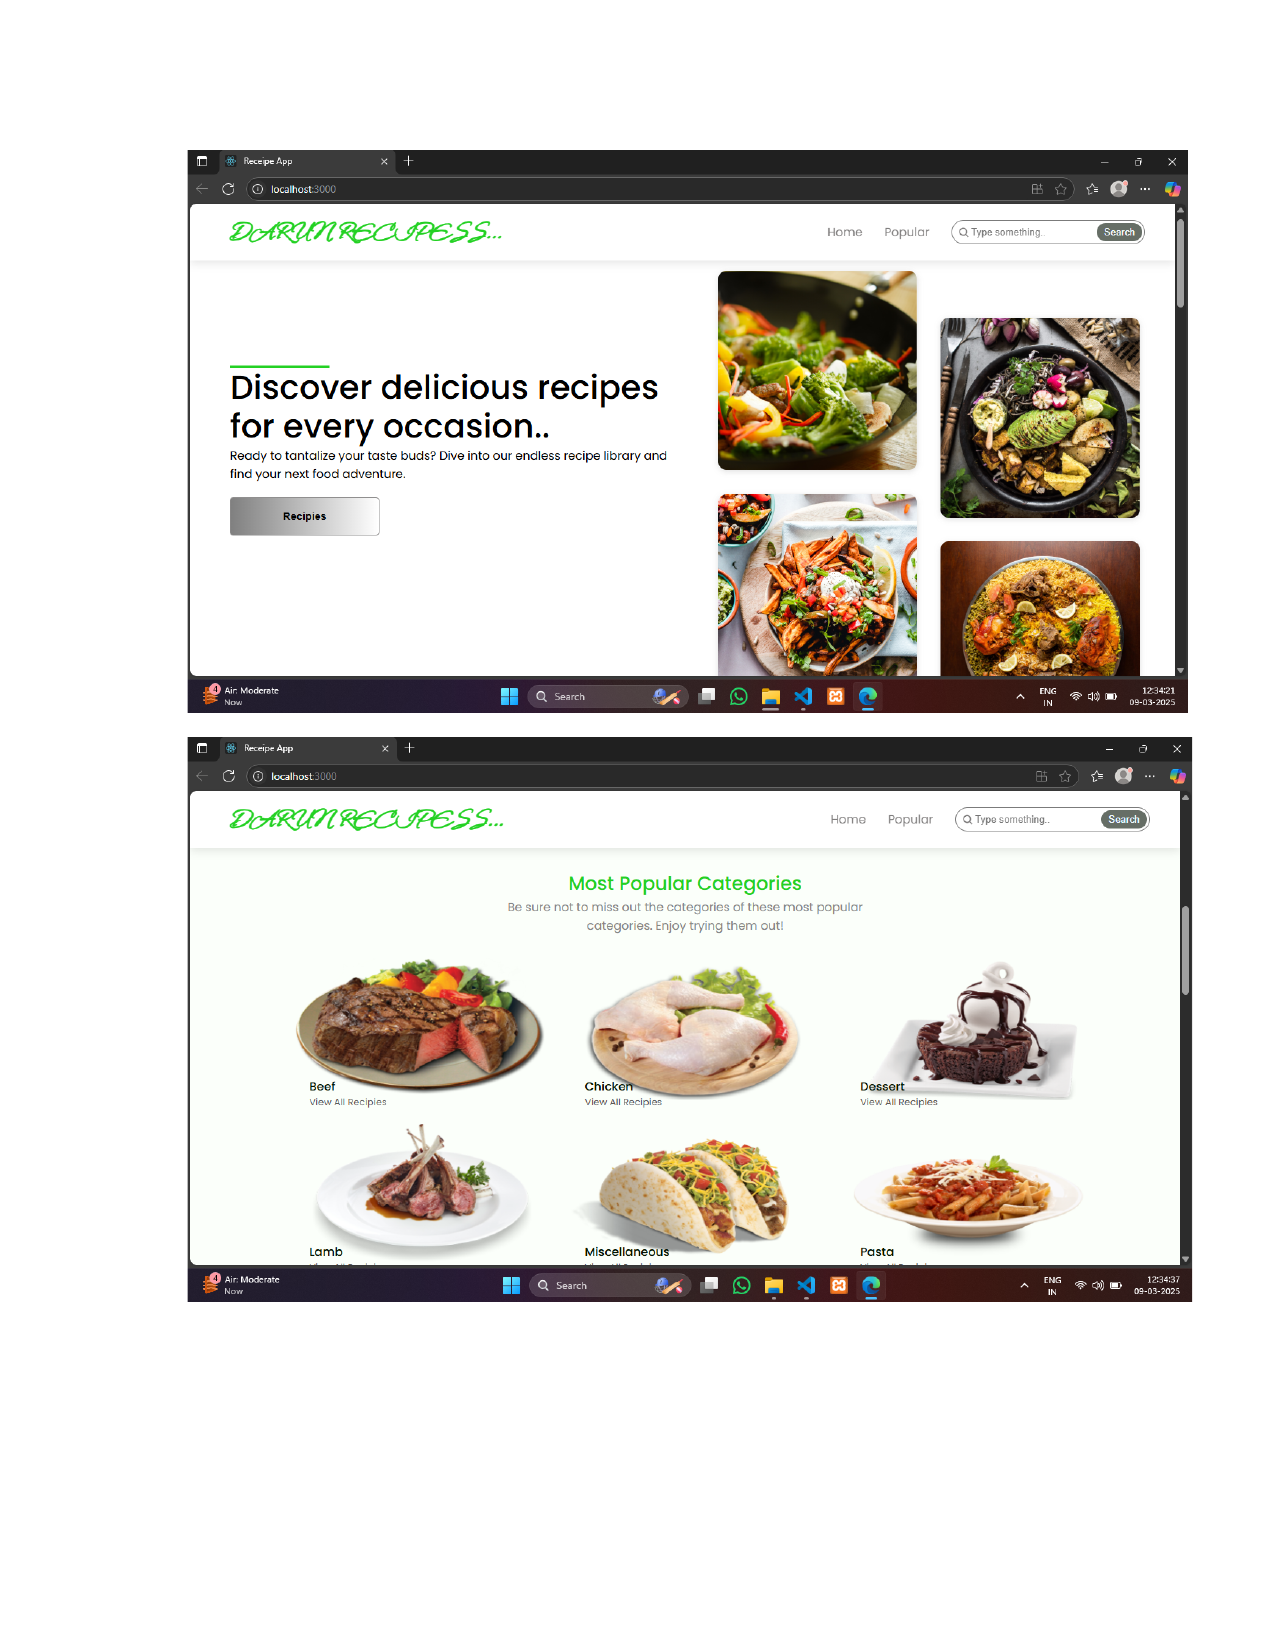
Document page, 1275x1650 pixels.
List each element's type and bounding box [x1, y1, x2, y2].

picture [187, 150, 1188, 713]
picture [187, 737, 1193, 1302]
